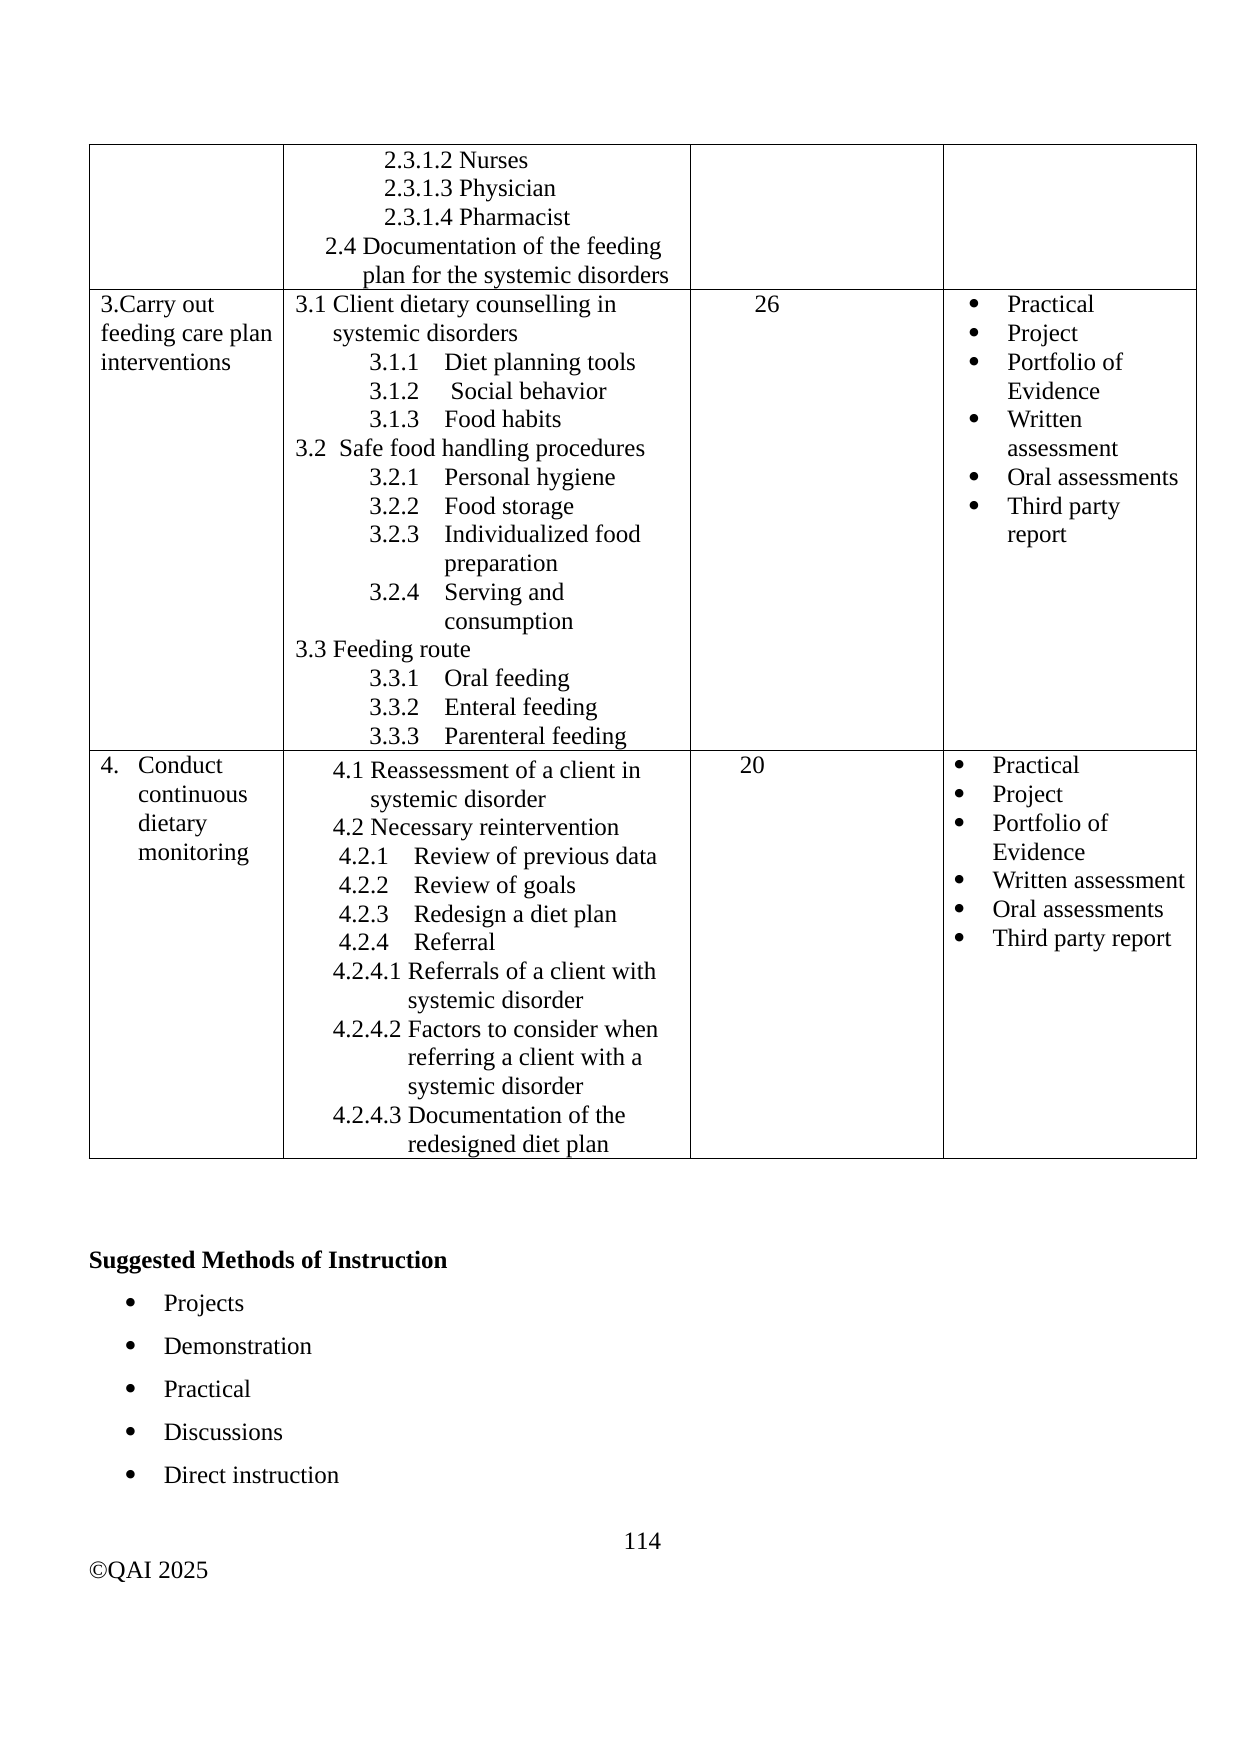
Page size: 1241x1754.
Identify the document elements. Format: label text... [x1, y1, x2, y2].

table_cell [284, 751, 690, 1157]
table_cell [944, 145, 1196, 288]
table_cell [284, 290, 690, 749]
list Direct instruction [126, 1460, 1196, 1489]
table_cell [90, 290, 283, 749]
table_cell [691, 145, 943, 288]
text Suggested Methods of Instruction [88, 1245, 1196, 1273]
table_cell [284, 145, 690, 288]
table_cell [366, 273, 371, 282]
list Projects [126, 1288, 1196, 1317]
list Practical [126, 1374, 1196, 1403]
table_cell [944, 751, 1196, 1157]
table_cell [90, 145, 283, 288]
list Demonstration [126, 1331, 1196, 1360]
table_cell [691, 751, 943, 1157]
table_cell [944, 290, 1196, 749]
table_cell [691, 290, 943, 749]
list Discussions [126, 1417, 1196, 1446]
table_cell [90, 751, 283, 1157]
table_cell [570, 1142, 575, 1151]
